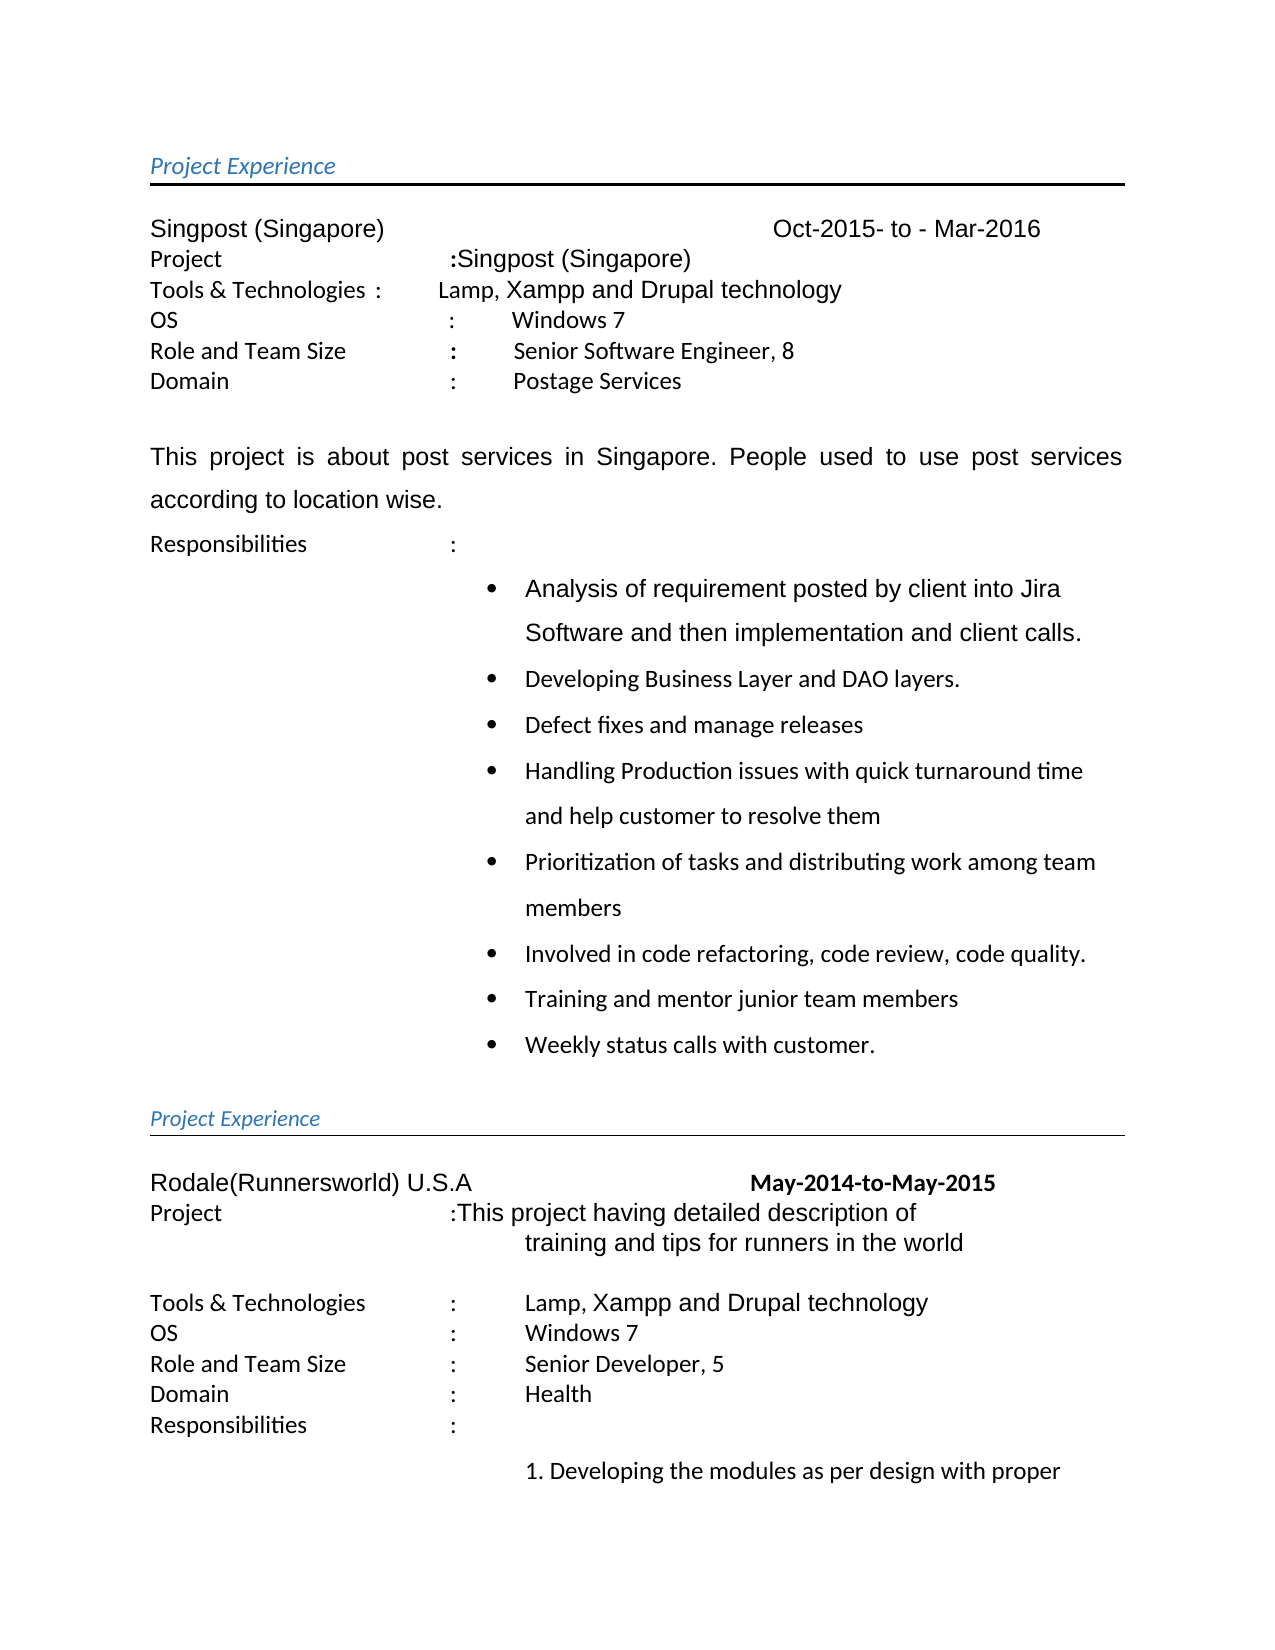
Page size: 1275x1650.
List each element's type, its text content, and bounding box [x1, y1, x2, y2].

text 1. Developing the modules as per design with proper coding standards and unit testing. [525, 1455, 1125, 1485]
list Analysis of requirement posted by client into Jira Software and then implementation and client calls. [487, 573, 1125, 648]
text Role and Team Size : Senior Developer, 5 [150, 1348, 1125, 1378]
list Weekly status calls with customer. [487, 1029, 1125, 1060]
list Training and mentor junior team members [487, 983, 1125, 1014]
text Rodale(Runnersworld) U.S.A May-2014-to-May-2015 [150, 1167, 1125, 1197]
list Handling Production issues with quick turnaround time and help customer to resolve them [487, 755, 1125, 831]
list Prioritization of tasks and distributing work among team members [487, 846, 1125, 922]
text Responsibilities : [150, 1409, 1125, 1439]
text training and tips for runners in the world [150, 1228, 1125, 1256]
subtitle Project Experience [150, 150, 1125, 183]
text Domain : Postage Services [150, 365, 1125, 396]
text Project :Singpost (Singapore) [150, 243, 1125, 274]
text Singpost (Singapore) Oct-2015- to - Mar-2016 [150, 214, 1125, 243]
list Developing Business Layer and DAO layers. [487, 663, 1125, 694]
subtitle Project Experience [150, 1104, 1125, 1135]
text Domain : Health [150, 1378, 1125, 1409]
list Involved in code refactoring, code review, code quality. [487, 938, 1125, 968]
text Tools & Technologies : Lamp, Xampp and Drupal technology [150, 1287, 1125, 1317]
text This project is about post services in Singapore. People used to use post services according to location wise. [150, 442, 1125, 513]
text OS : Windows 7 [150, 1317, 1125, 1348]
text Project :This project having detailed description of [150, 1197, 1125, 1228]
text OS : Windows 7 [150, 304, 1125, 335]
text Role and Team Size : Senior Software Engineer, 8 [150, 335, 1125, 365]
text Responsibilities : [150, 528, 1125, 558]
list Defect fixes and manage releases [487, 709, 1125, 739]
text Tools & Technologies : Lamp, Xampp and Drupal technology [150, 274, 1125, 304]
